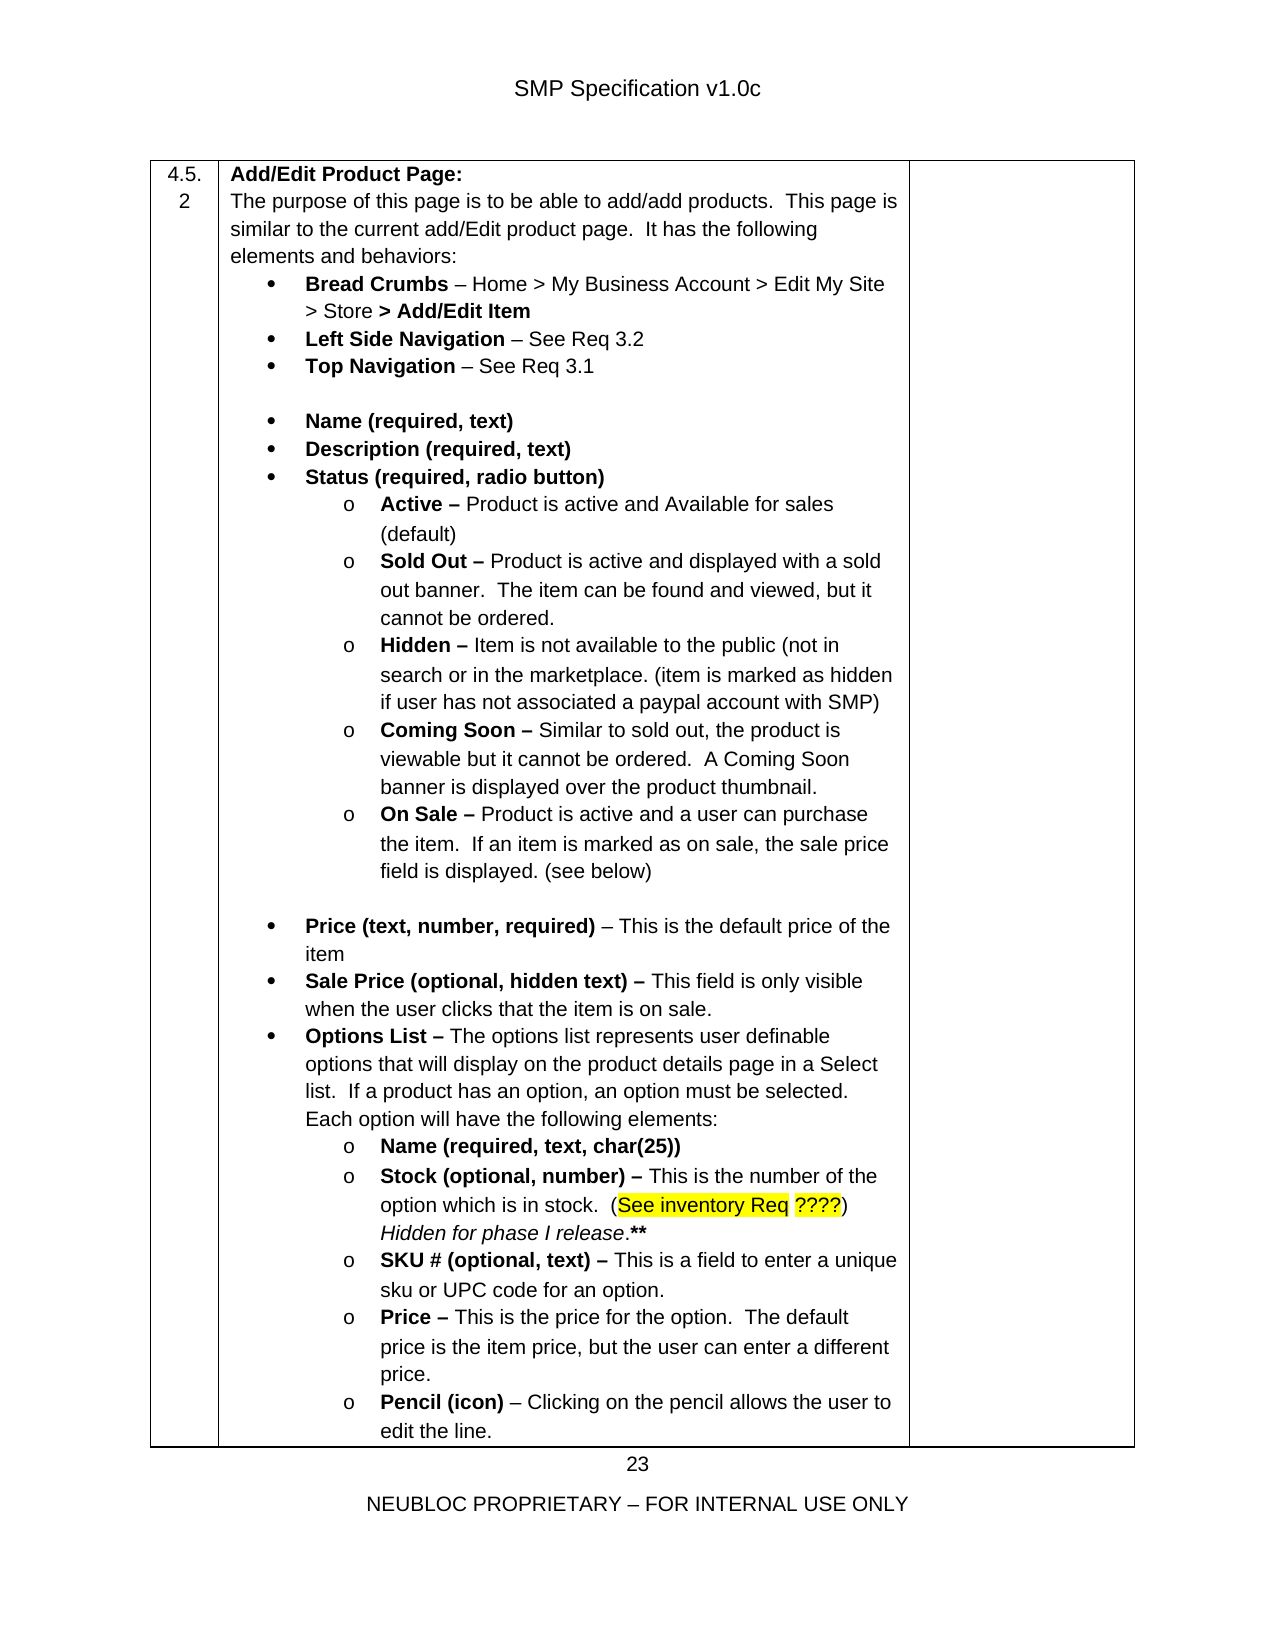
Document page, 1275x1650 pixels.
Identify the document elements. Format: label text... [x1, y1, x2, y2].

table_cell [910, 161, 1134, 1446]
table_cell 4.5.2 [151, 161, 218, 1446]
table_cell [219, 161, 909, 1446]
